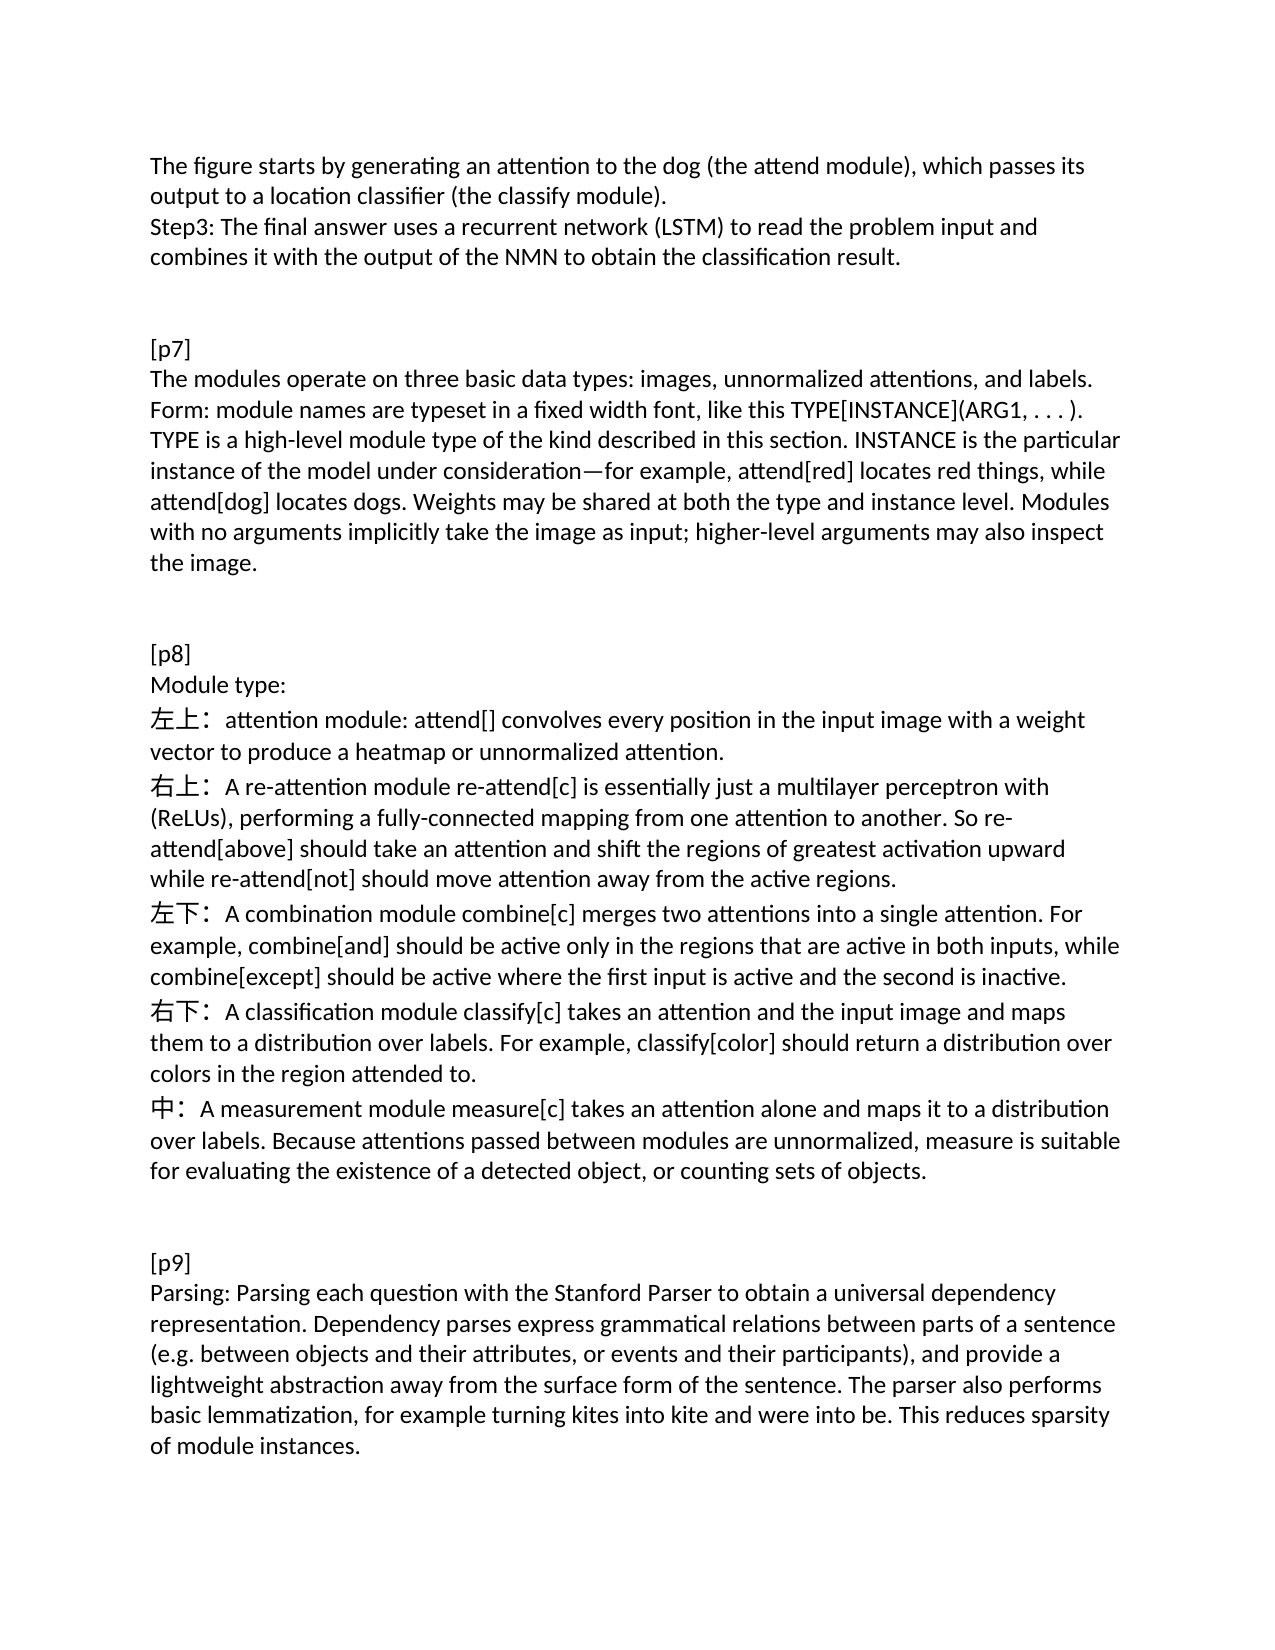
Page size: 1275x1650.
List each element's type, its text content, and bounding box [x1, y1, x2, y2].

text [p7] [150, 333, 1125, 364]
text Form: module names are typeset in a fixed width font, like this TYPE[INSTANCE](ARG1, . . . ). TYPE is a high-level module type of the kind described in this section. INSTANCE is the particular instance of the model under consideration—for example, attend[red] locates red things, while attend[dog] locates dogs. Weights may be shared at both the type and instance level. Modules with no arguments implicitly take the image as input; higher-level arguments may also inspect the image. [150, 394, 1125, 577]
text [p8] [150, 638, 1125, 669]
text The modules operate on three basic data types: images, unnormalized attentions, and labels. [150, 364, 1125, 394]
text 中：A measurement module measure[c] takes an attention alone and maps it to a distribution over labels. Because attentions passed between modules are unnormalized, measure is suitable for evaluating the existence of a detected object, or counting sets of objects. [150, 1088, 1125, 1186]
text Module type: [150, 669, 1125, 699]
text The figure starts by generating an attention to the dog (the attend module), which passes its output to a location classifier (the classify module). [150, 150, 1125, 211]
text 左下：A combination module combine[c] merges two attentions into a single attention. For example, combine[and] should be active only in the regions that are active in both inputs, while combine[except] should be active where the first input is active and the second is inactive. [150, 894, 1125, 991]
text 右下：A classification module classify[c] takes an attention and the input image and maps them to a distribution over labels. For example, classify[color] should return a distribution over colors in the region attended to. [150, 991, 1125, 1088]
text 右上：A re-attention module re-attend[c] is essentially just a multilayer perceptron with (ReLUs), performing a fully-connected mapping from one attention to another. So re-attend[above] should take an attention and shift the regions of greatest activation upward while re-attend[not] should move attention away from the active regions. [150, 766, 1125, 894]
text Step3: The final answer uses a recurrent network (LSTM) to read the problem input and combines it with the output of the NMN to obtain the classification result. [150, 211, 1125, 272]
text Parsing: Parsing each question with the Stanford Parser to obtain a universal dependency representation. Dependency parses express grammatical relations between parts of a sentence (e.g. between objects and their attributes, or events and their participants), and provide a lightweight abstraction away from the surface form of the sentence. The parser also performs basic lemmatization, for example turning kites into kite and were into be. This reduces sparsity of module instances. [150, 1277, 1125, 1461]
text 左上：attention module: attend[] convolves every position in the input image with a weight vector to produce a heatmap or unnormalized attention. [150, 699, 1125, 766]
text [p9] [150, 1247, 1125, 1277]
